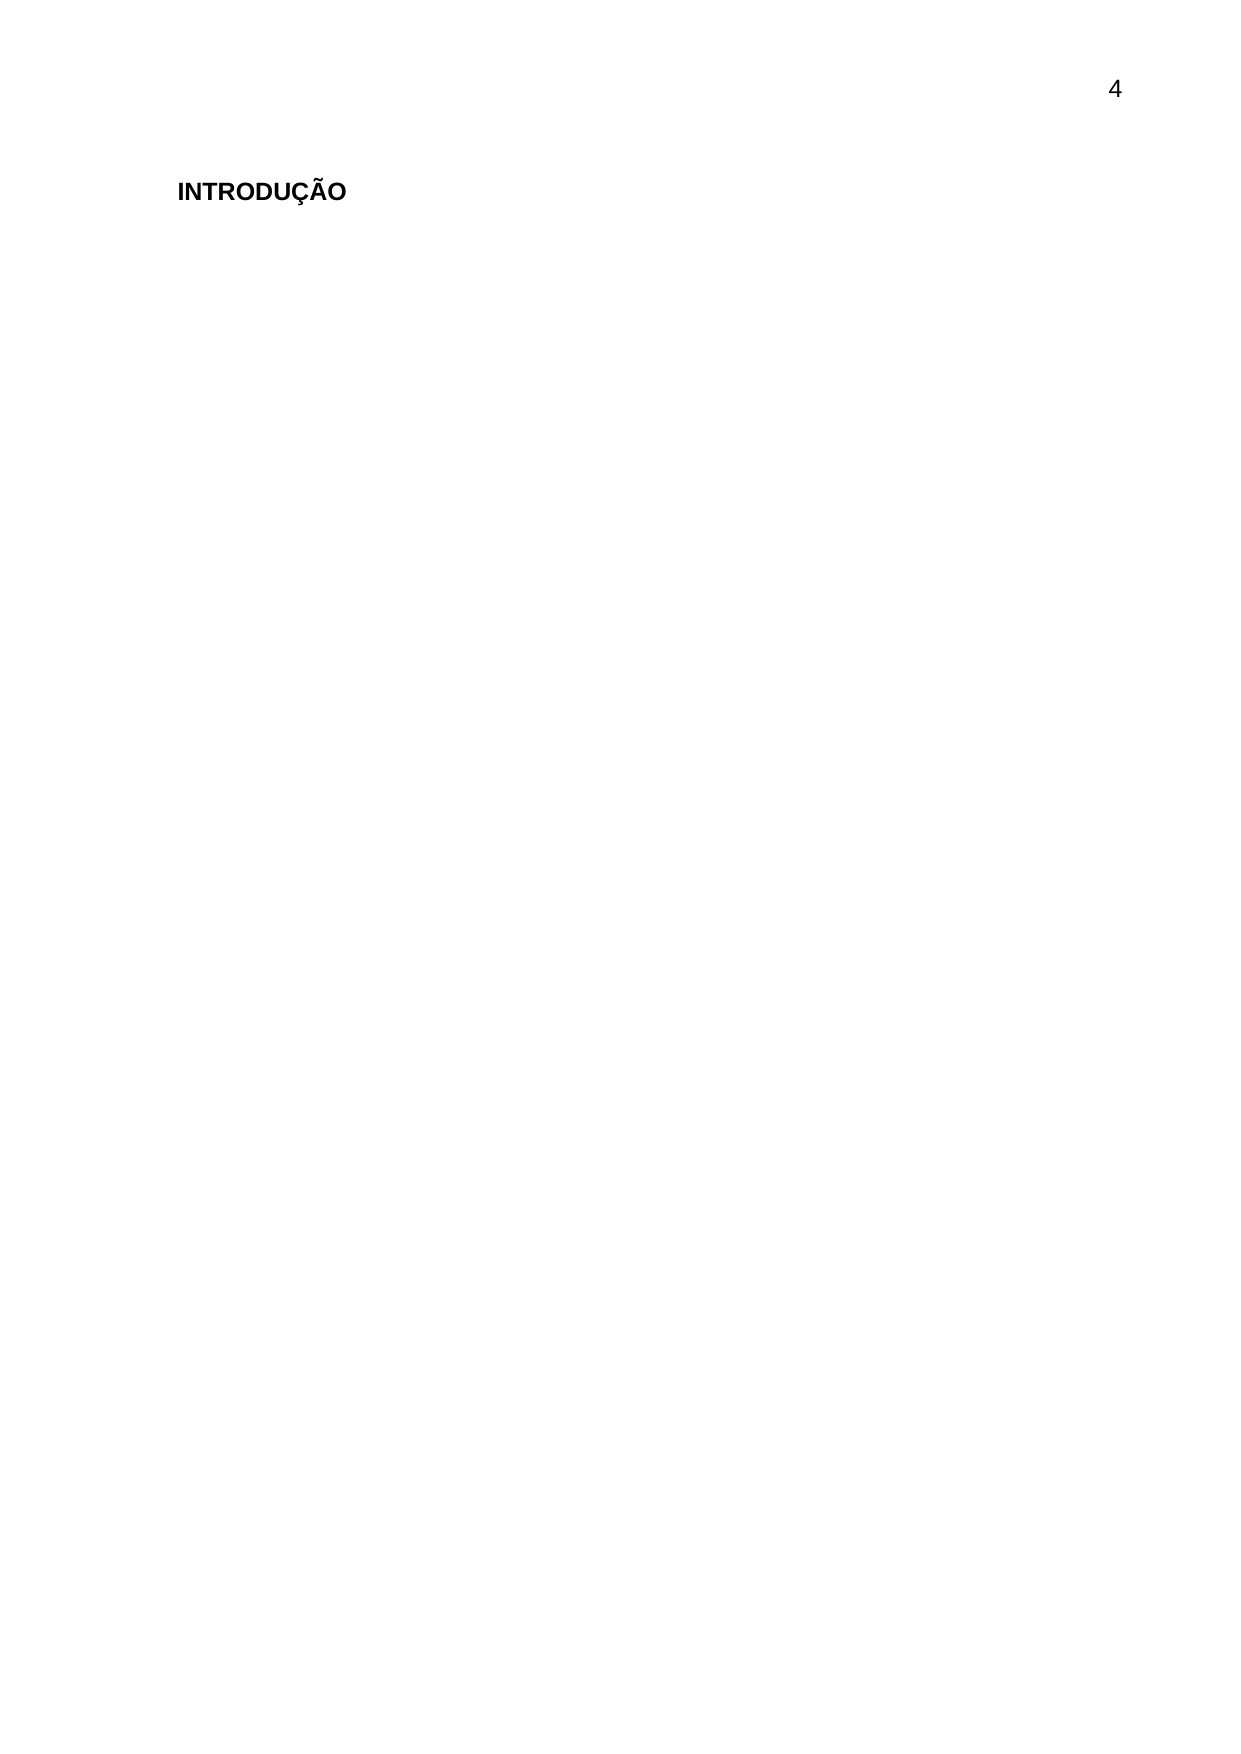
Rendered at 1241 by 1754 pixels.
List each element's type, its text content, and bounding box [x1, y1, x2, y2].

subtitle INTRODUÇÃO [177, 177, 1122, 206]
